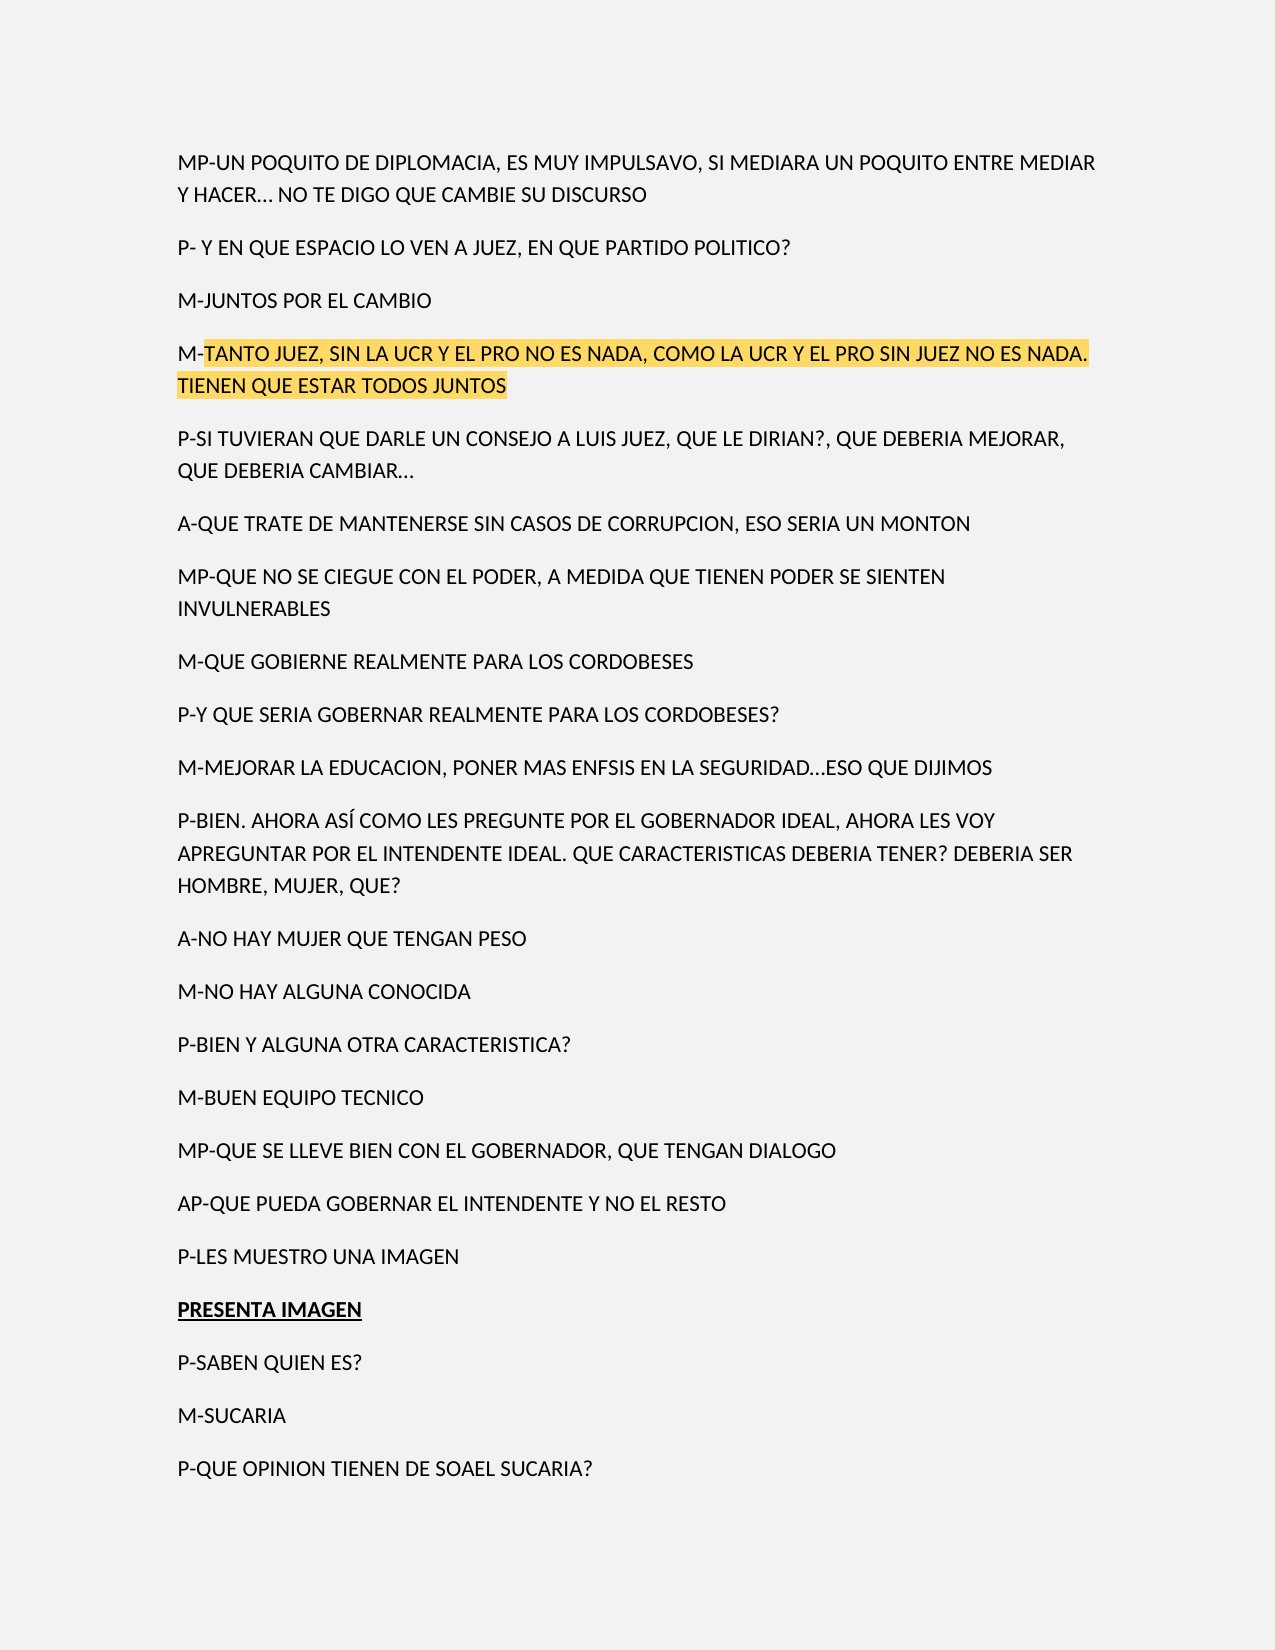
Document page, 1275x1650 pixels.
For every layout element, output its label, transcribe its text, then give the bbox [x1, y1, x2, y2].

text P-SI TUVIERAN QUE DARLE UN CONSEJO A LUIS JUEZ, QUE LE DIRIAN?, QUE DEBERIA MEJORAR, QUE DEBERIA CAMBIAR… [177, 424, 1098, 484]
text A-QUE TRATE DE MANTENERSE SIN CASOS DE CORRUPCION, ESO SERIA UN MONTON [177, 509, 1098, 537]
text M-NO HAY ALGUNA CONOCIDA [177, 977, 1098, 1005]
text MP-QUE NO SE CIEGUE CON EL PODER, A MEDIDA QUE TIENEN PODER SE SIENTEN INVULNERABLES [177, 562, 1098, 622]
text AP-QUE PUEDA GOBERNAR EL INTENDENTE Y NO EL RESTO [177, 1189, 1098, 1217]
text M-QUE GOBIERNE REALMENTE PARA LOS CORDOBESES [177, 647, 1098, 676]
text P-BIEN Y ALGUNA OTRA CARACTERISTICA? [177, 1030, 1098, 1058]
text P-LES MUESTRO UNA IMAGEN [177, 1242, 1098, 1270]
text MP-QUE SE LLEVE BIEN CON EL GOBERNADOR, QUE TENGAN DIALOGO [177, 1136, 1098, 1164]
text PRESENTA IMAGEN [177, 1295, 1098, 1323]
text MP-UN POQUITO DE DIPLOMACIA, ES MUY IMPULSAVO, SI MEDIARA UN POQUITO ENTRE MEDIAR Y HACER… NO TE DIGO QUE CAMBIE SU DISCURSO [177, 148, 1098, 208]
text M-JUNTOS POR EL CAMBIO [177, 286, 1098, 314]
text M-TANTO JUEZ, SIN LA UCR Y EL PRO NO ES NADA, COMO LA UCR Y EL PRO SIN JUEZ NO ES NADA. TIENEN QUE ESTAR TODOS JUNTOS [177, 339, 1098, 399]
text P- Y EN QUE ESPACIO LO VEN A JUEZ, EN QUE PARTIDO POLITICO? [177, 233, 1098, 261]
text M-MEJORAR LA EDUCACION, PONER MAS ENFSIS EN LA SEGURIDAD…ESO QUE DIJIMOS [177, 753, 1098, 782]
text P-Y QUE SERIA GOBERNAR REALMENTE PARA LOS CORDOBESES? [177, 701, 1098, 728]
text P-BIEN. AHORA ASÍ COMO LES PREGUNTE POR EL GOBERNADOR IDEAL, AHORA LES VOY APREGUNTAR POR EL INTENDENTE IDEAL. QUE CARACTERISTICAS DEBERIA TENER? DEBERIA SER HOMBRE, MUJER, QUE? [177, 807, 1098, 899]
text M-BUEN EQUIPO TECNICO [177, 1083, 1098, 1111]
text P-QUE OPINION TIENEN DE SOAEL SUCARIA? [177, 1454, 1098, 1482]
text M-SUCARIA [177, 1401, 1098, 1429]
text P-SABEN QUIEN ES? [177, 1348, 1098, 1376]
text A-NO HAY MUJER QUE TENGAN PESO [177, 924, 1098, 952]
